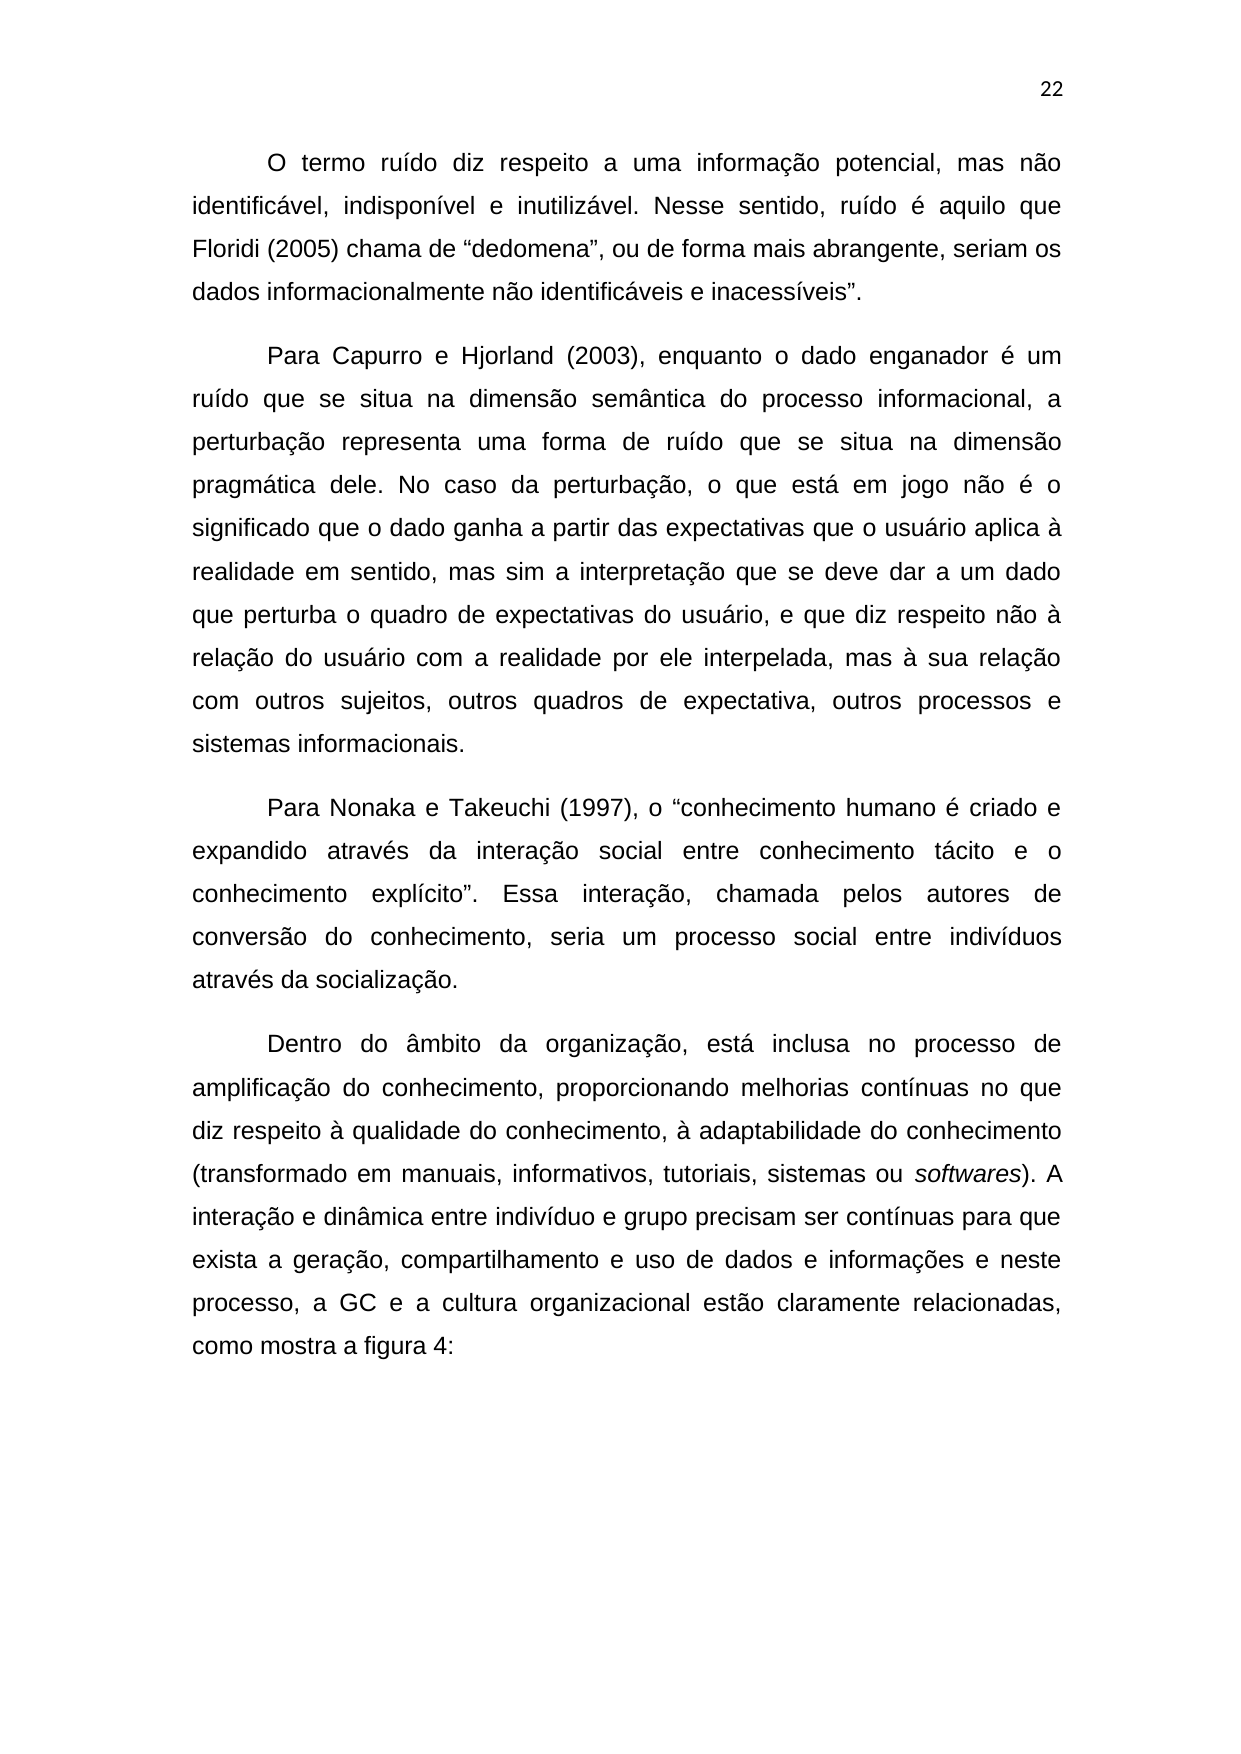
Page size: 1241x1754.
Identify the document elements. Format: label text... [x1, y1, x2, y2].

text O termo ruído diz respeito a uma informação potencial, mas não identificável, indisponível e inutilizável. Nesse sentido, ruído é aquilo que Floridi (2005) chama de “dedomena”, ou de forma mais abrangente, seriam os dados informacionalmente não identificáveis e inacessíveis”. [192, 148, 1063, 306]
text Para Nonaka e Takeuchi (1997), o “conhecimento humano é criado e expandido através da interação social entre conhecimento tácito e o conhecimento explícito”. Essa interação, chamada pelos autores de conversão do conhecimento, seria um processo social entre indivíduos através da socialização. [192, 793, 1063, 994]
text Para Capurro e Hjorland (2003), enquanto o dado enganador é um ruído que se situa na dimensão semântica do processo informacional, a perturbação representa uma forma de ruído que se situa na dimensão pragmática dele. No caso da perturbação, o que está em jogo não é o significado que o dado ganha a partir das expectativas que o usuário aplica à realidade em sentido, mas sim a interpretação que se deve dar a um dado que perturba o quadro de expectativas do usuário, e que diz respeito não à relação do usuário com a realidade por ele interpelada, mas à sua relação com outros sujeitos, outros quadros de expectativa, outros processos e sistemas informacionais. [192, 341, 1063, 758]
text Dentro do âmbito da organização, está inclusa no processo de amplificação do conhecimento, proporcionando melhorias contínuas no que diz respeito à qualidade do conhecimento, à adaptabilidade do conhecimento (transformado em manuais, informativos, tutoriais, sistemas ou softwares). A interação e dinâmica entre indivíduo e grupo precisam ser contínuas para que exista a geração, compartilhamento e uso de dados e informações e neste processo, a GC e a cultura organizacional estão claramente relacionadas, como mostra a figura 4: [192, 1029, 1063, 1360]
